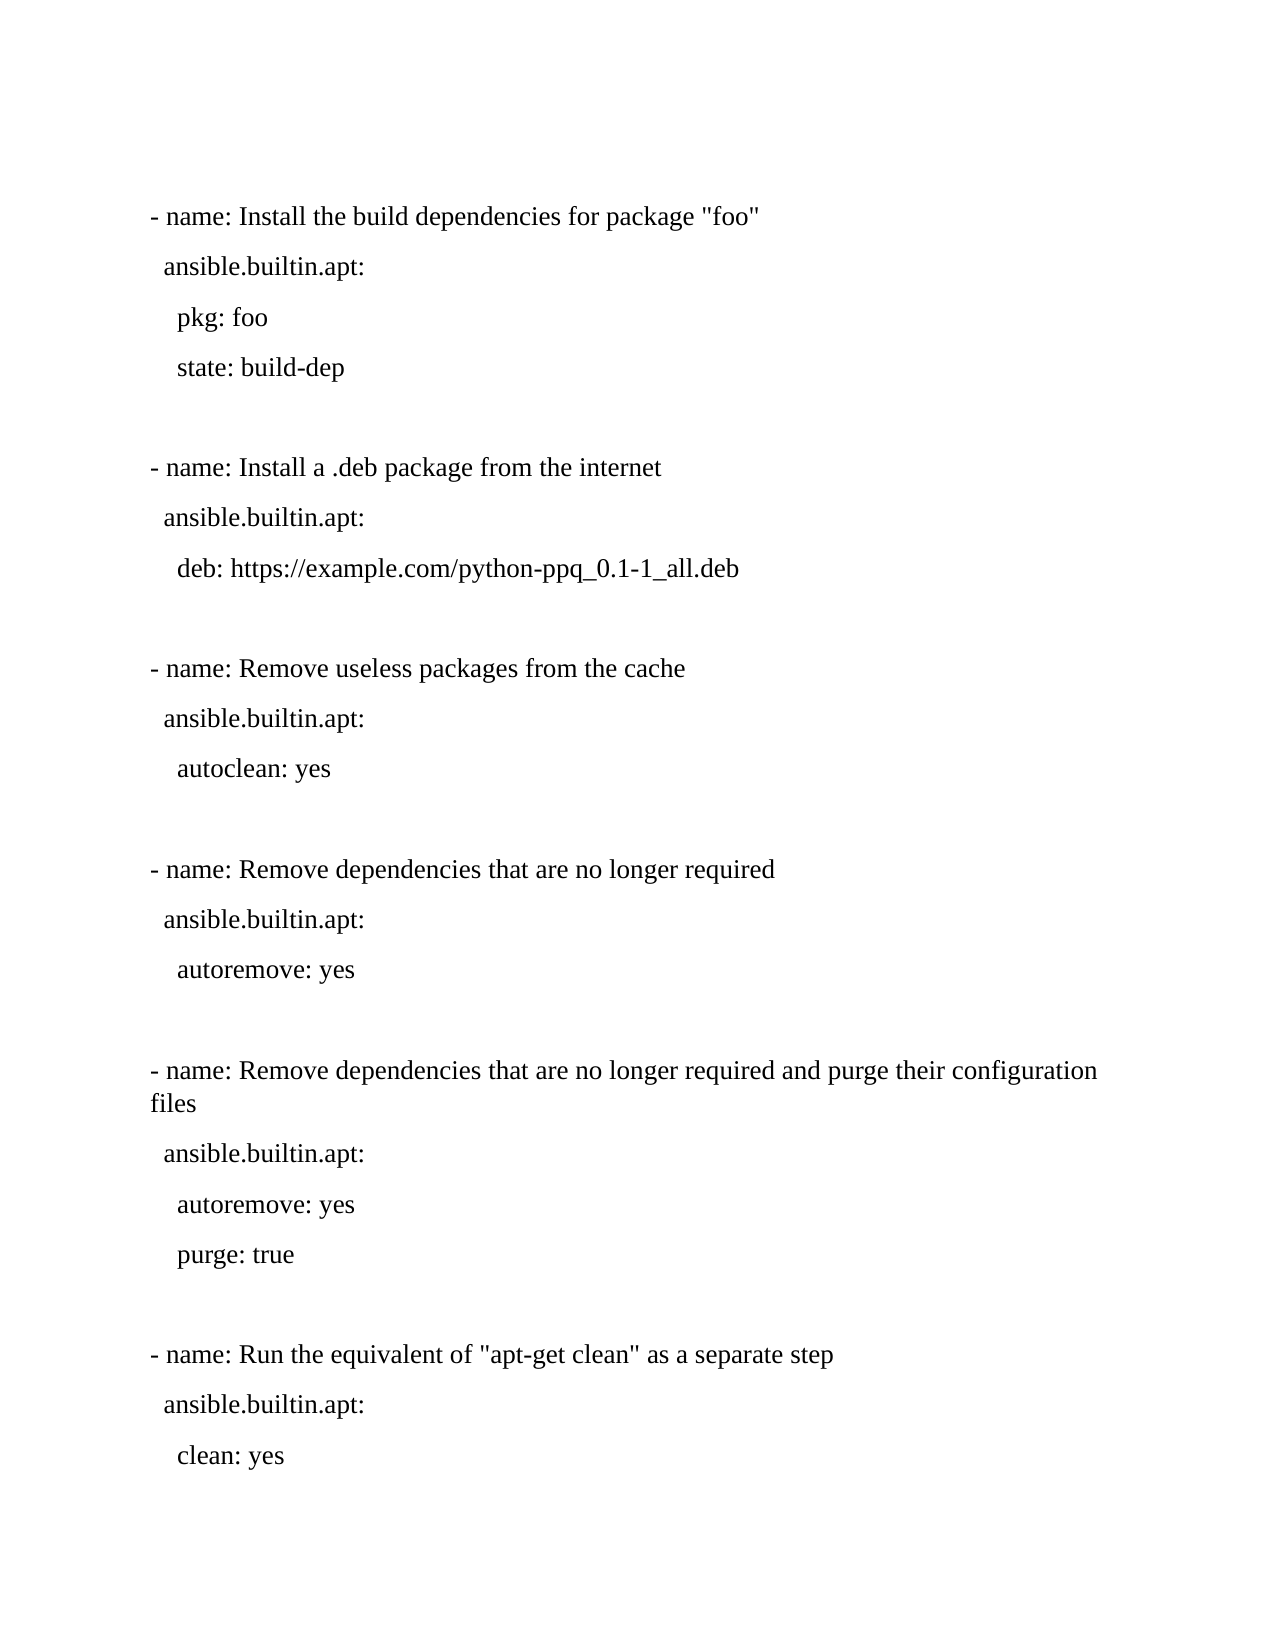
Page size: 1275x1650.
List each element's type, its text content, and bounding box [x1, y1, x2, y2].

text - name: Install a .deb package from the internet [150, 451, 1125, 482]
text deb: https://example.com/python-ppq_0.1-1_all.deb [150, 552, 1125, 583]
text state: build-dep [150, 351, 1125, 382]
text autoremove: yes [150, 953, 1125, 984]
text ansible.builtin.apt: [150, 1388, 1125, 1420]
text ansible.builtin.apt: [150, 250, 1125, 282]
text autoclean: yes [150, 752, 1125, 784]
text - name: Remove dependencies that are no longer required and purge their configuration files [150, 1054, 1125, 1118]
text - name: Install the build dependencies for package "foo" [150, 200, 1125, 231]
text ansible.builtin.apt: [150, 501, 1125, 533]
text ansible.builtin.apt: [150, 702, 1125, 733]
text - name: Remove useless packages from the cache [150, 652, 1125, 683]
text purge: true [150, 1238, 1125, 1269]
text autoremove: yes [150, 1188, 1125, 1219]
text ansible.builtin.apt: [150, 1137, 1125, 1169]
text clean: yes [150, 1439, 1125, 1470]
text pkg: foo [150, 301, 1125, 332]
text - name: Run the equivalent of "apt-get clean" as a separate step [150, 1338, 1125, 1369]
text ansible.builtin.apt: [150, 903, 1125, 934]
text - name: Remove dependencies that are no longer required [150, 853, 1125, 884]
